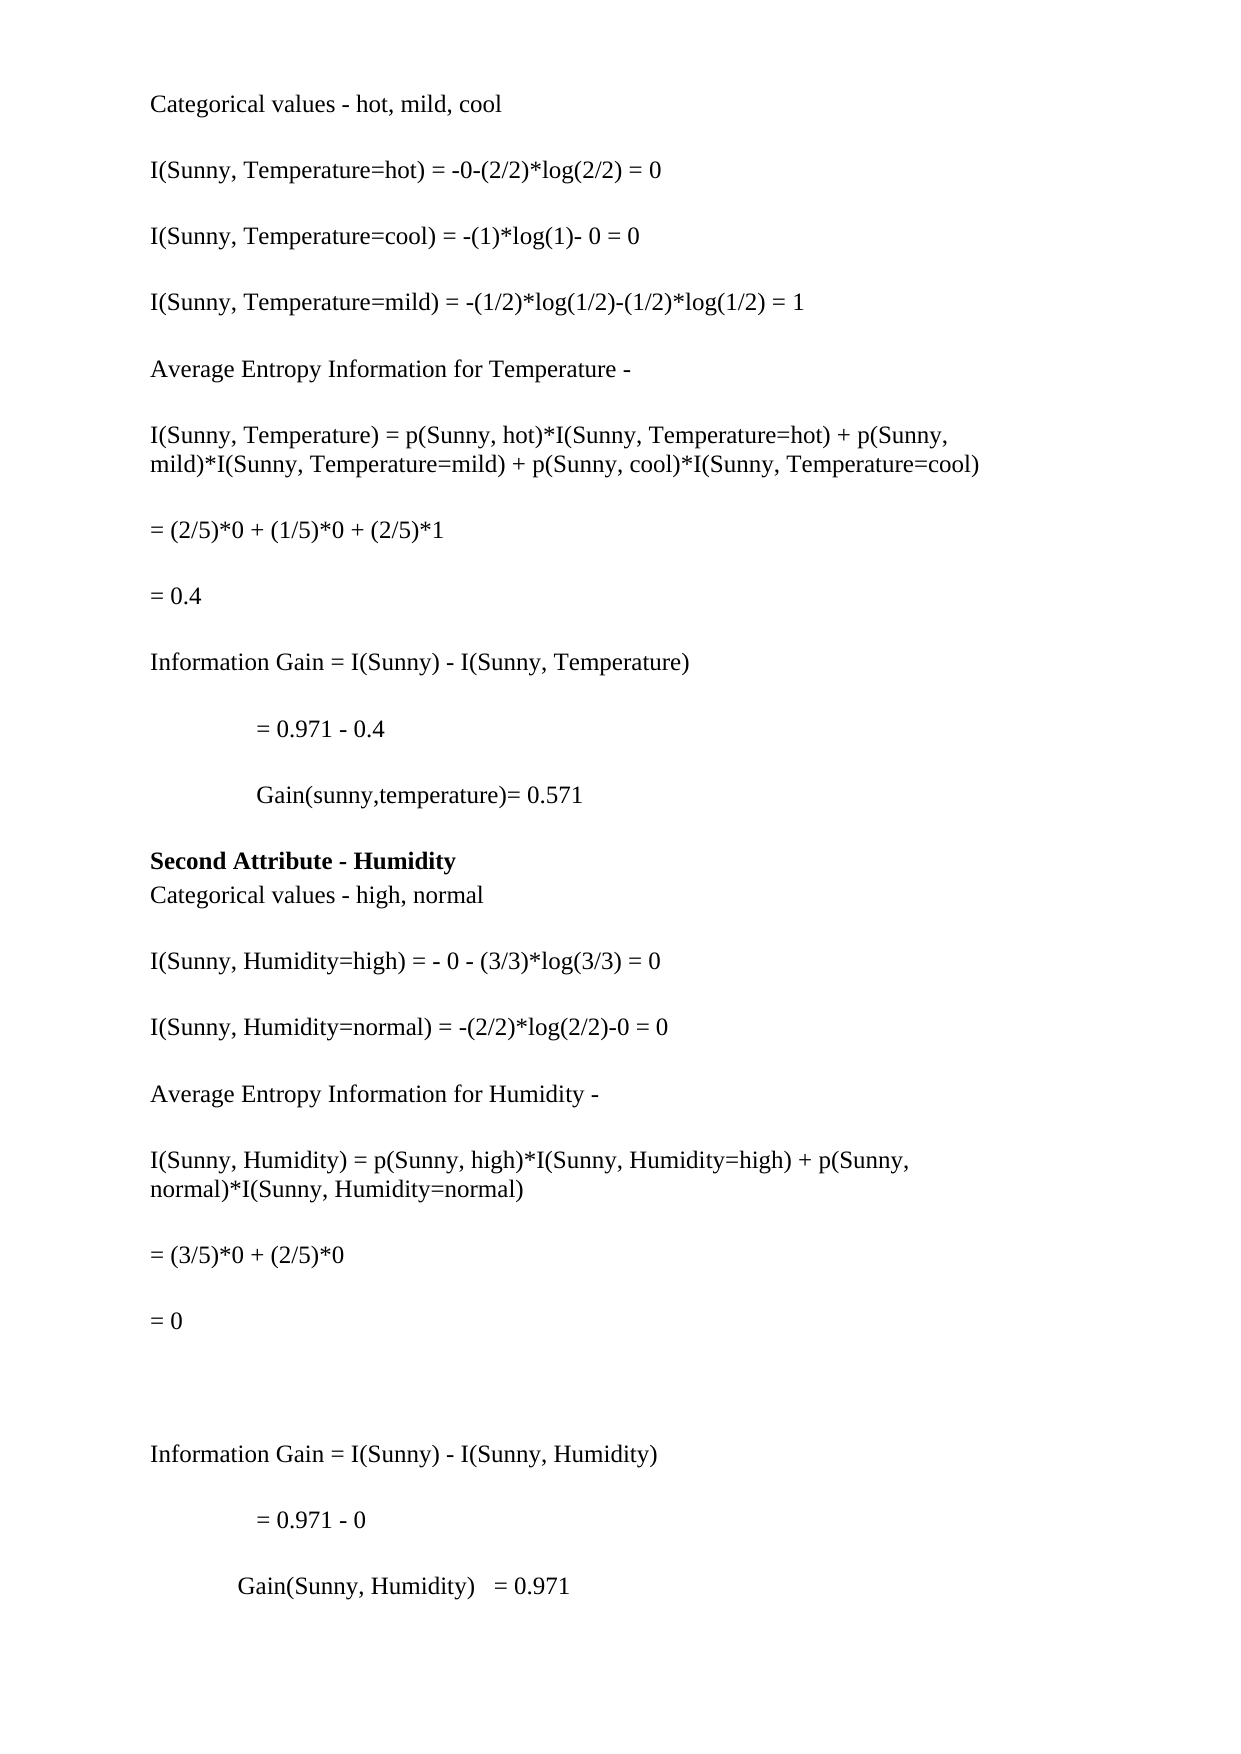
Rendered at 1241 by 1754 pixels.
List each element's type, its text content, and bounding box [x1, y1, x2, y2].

text I(Sunny, Temperature) = p(Sunny, hot)*I(Sunny, Temperature=hot) + p(Sunny, mild)*I(Sunny, Temperature=mild) + p(Sunny, cool)*I(Sunny, Temperature=cool) [150, 420, 1090, 477]
text Categorical values - high, normal [150, 880, 1090, 909]
text = (2/5)*0 + (1/5)*0 + (2/5)*1 [150, 515, 1090, 544]
text Information Gain = I(Sunny) - I(Sunny, Humidity) [150, 1439, 1090, 1467]
text I(Sunny, Temperature=mild) = -(1/2)*log(1/2)-(1/2)*log(1/2) = 1 [150, 287, 1090, 316]
text Categorical values - hot, mild, cool [150, 89, 1090, 117]
text = 0.971 - 0 [150, 1505, 1090, 1534]
text = 0.4 [150, 581, 1090, 610]
text = (3/5)*0 + (2/5)*0 [150, 1240, 1090, 1269]
text = 0 [150, 1306, 1090, 1335]
text Average Entropy Information for Humidity - [150, 1079, 1090, 1107]
text I(Sunny, Humidity=high) = - 0 - (3/3)*log(3/3) = 0 [150, 946, 1090, 975]
text I(Sunny, Temperature=cool) = -(1)*log(1)- 0 = 0 [150, 221, 1090, 250]
text I(Sunny, Temperature=hot) = -0-(2/2)*log(2/2) = 0 [150, 155, 1090, 184]
text Average Entropy Information for Temperature - [150, 354, 1090, 382]
text Second Attribute - Humidity [150, 846, 1090, 875]
text I(Sunny, Humidity=normal) = -(2/2)*log(2/2)-0 = 0 [150, 1012, 1090, 1041]
text Information Gain = I(Sunny) - I(Sunny, Temperature) [150, 647, 1090, 676]
text = 0.971 - 0.4 [150, 714, 1090, 742]
text Gain(Sunny, Humidity) = 0.971 [150, 1571, 1090, 1600]
text I(Sunny, Humidity) = p(Sunny, high)*I(Sunny, Humidity=high) + p(Sunny, normal)*I(Sunny, Humidity=normal) [150, 1145, 1090, 1202]
text Gain(sunny,temperature)= 0.571 [150, 780, 1090, 809]
